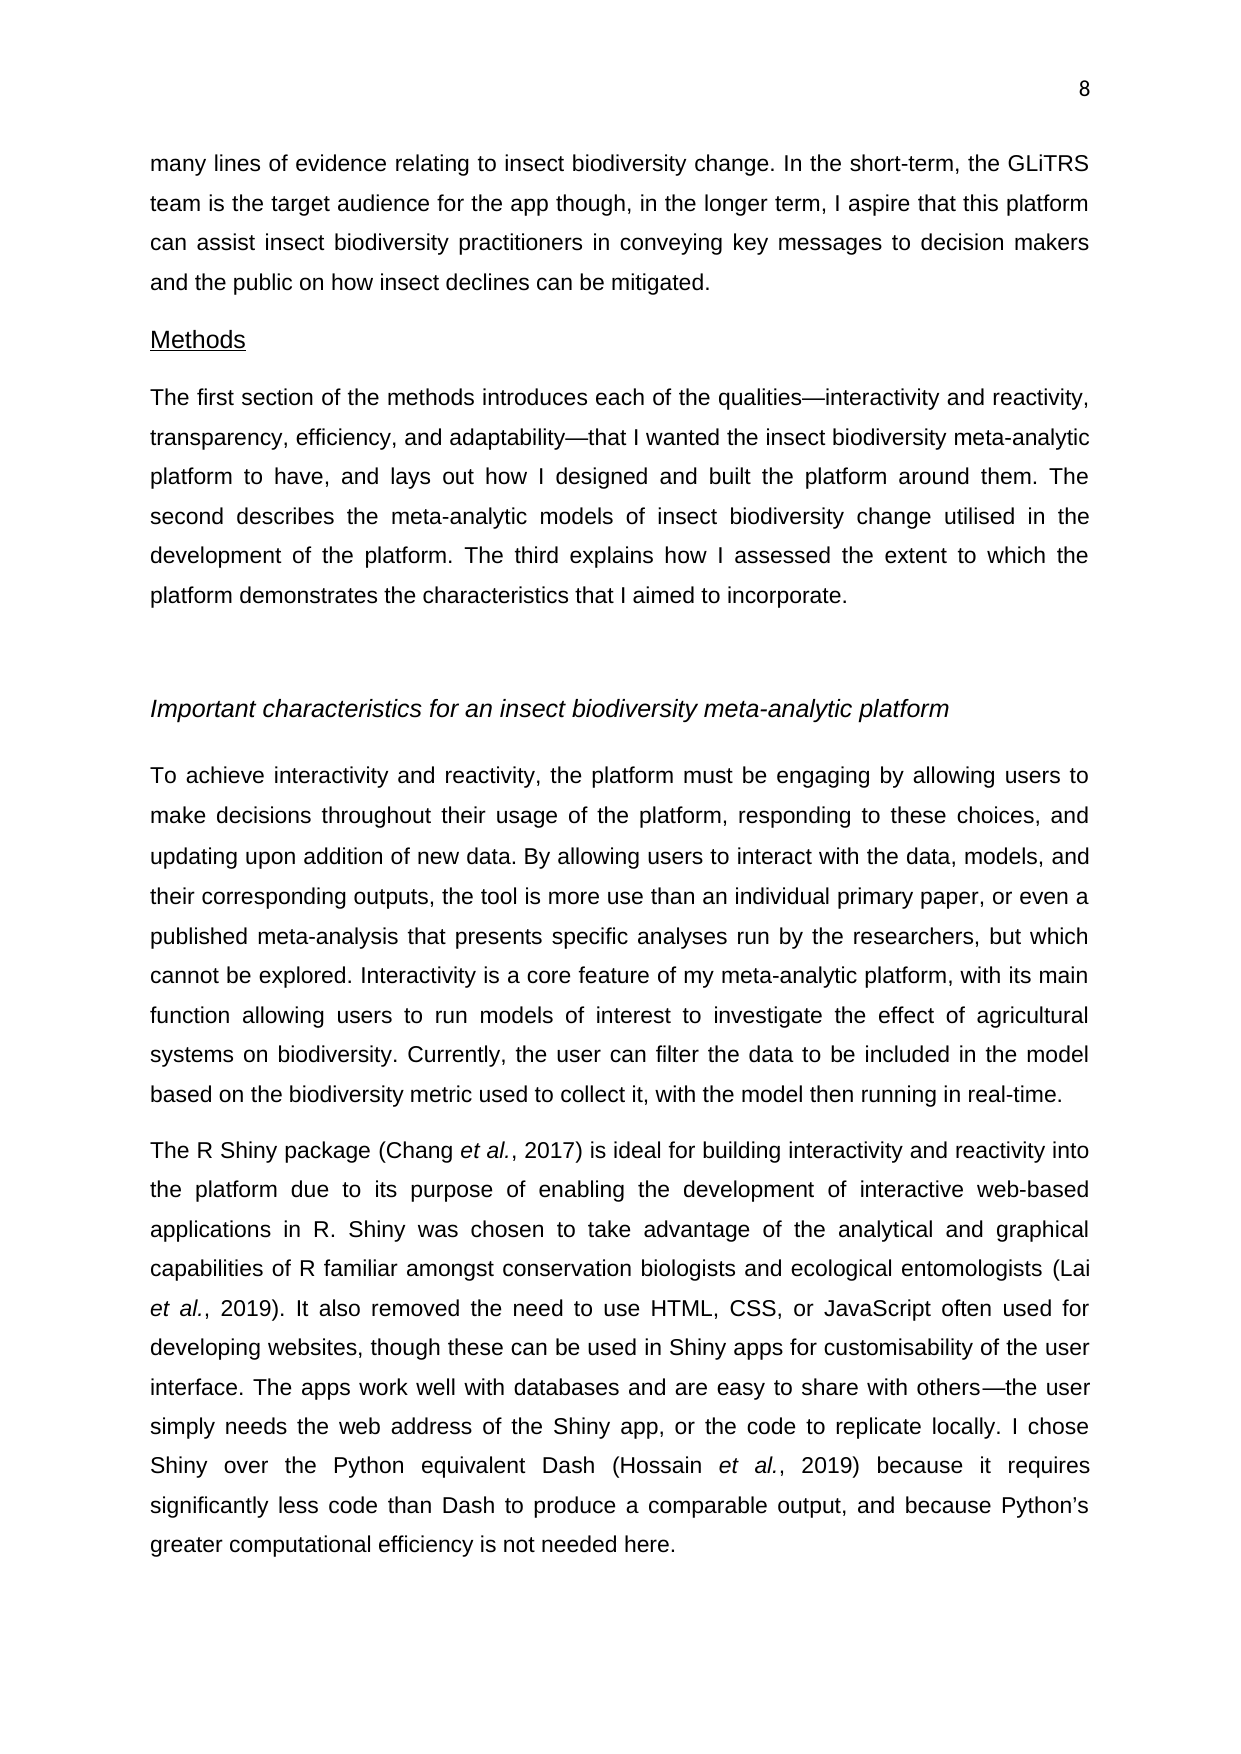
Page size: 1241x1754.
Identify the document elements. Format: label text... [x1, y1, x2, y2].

text The R Shiny package (Chang et al., 2017) is ideal for building interactivity and reactivity into the platform due to its purpose of enabling the development of interactive web-based applications in R. Shiny was chosen to take advantage of the analytical and graphical capabilities of R familiar amongst conservation biologists and ecological entomologists (Lai et al., 2019). It also removed the need to use HTML, CSS, or JavaScript often used for developing websites, though these can be used in Shiny apps for customisability of the user interface. The apps work well with databases and are easy to share with others—the user simply needs the web address of the Shiny app, or the code to replicate locally. I chose Shiny over the Python equivalent Dash (Hossain et al., 2019) because it requires significantly less code than Dash to produce a comparable output, and because Python’s greater computational efficiency is not needed here. [150, 1137, 1090, 1558]
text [150, 150, 1090, 295]
text The first section of the methods introduces each of the qualities—interactivity and reactivity, transparency, efficiency, and adaptability—that I wanted the insect biodiversity meta-analytic platform to have, and lays out how I designed and built the platform around them. The second describes the meta-analytic models of insect biodiversity change utilised in the development of the platform. The third explains how I assessed the extent to which the platform demonstrates the characteristics that I aimed to incorporate. [150, 384, 1090, 608]
text Methods [150, 324, 1090, 353]
text To achieve interactivity and reactivity, the platform must be engaging by allowing users to make decisions throughout their usage of the platform, responding to these choices, and updating upon addition of new data. By allowing users to interact with the data, models, and their corresponding outputs, the tool is more use than an individual primary paper, or even a published meta-analysis that presents specific analyses run by the researchers, but which cannot be explored. Interactivity is a core feature of my meta-analytic platform, with its main function allowing users to run models of interest to investigate the effect of agricultural systems on biodiversity. Currently, the user can filter the data to be included in the model based on the biodiversity metric used to collect it, with the model then running in real-time. [150, 762, 1090, 1107]
text Important characteristics for an insect biodiversity meta-analytic platform [150, 694, 1090, 723]
